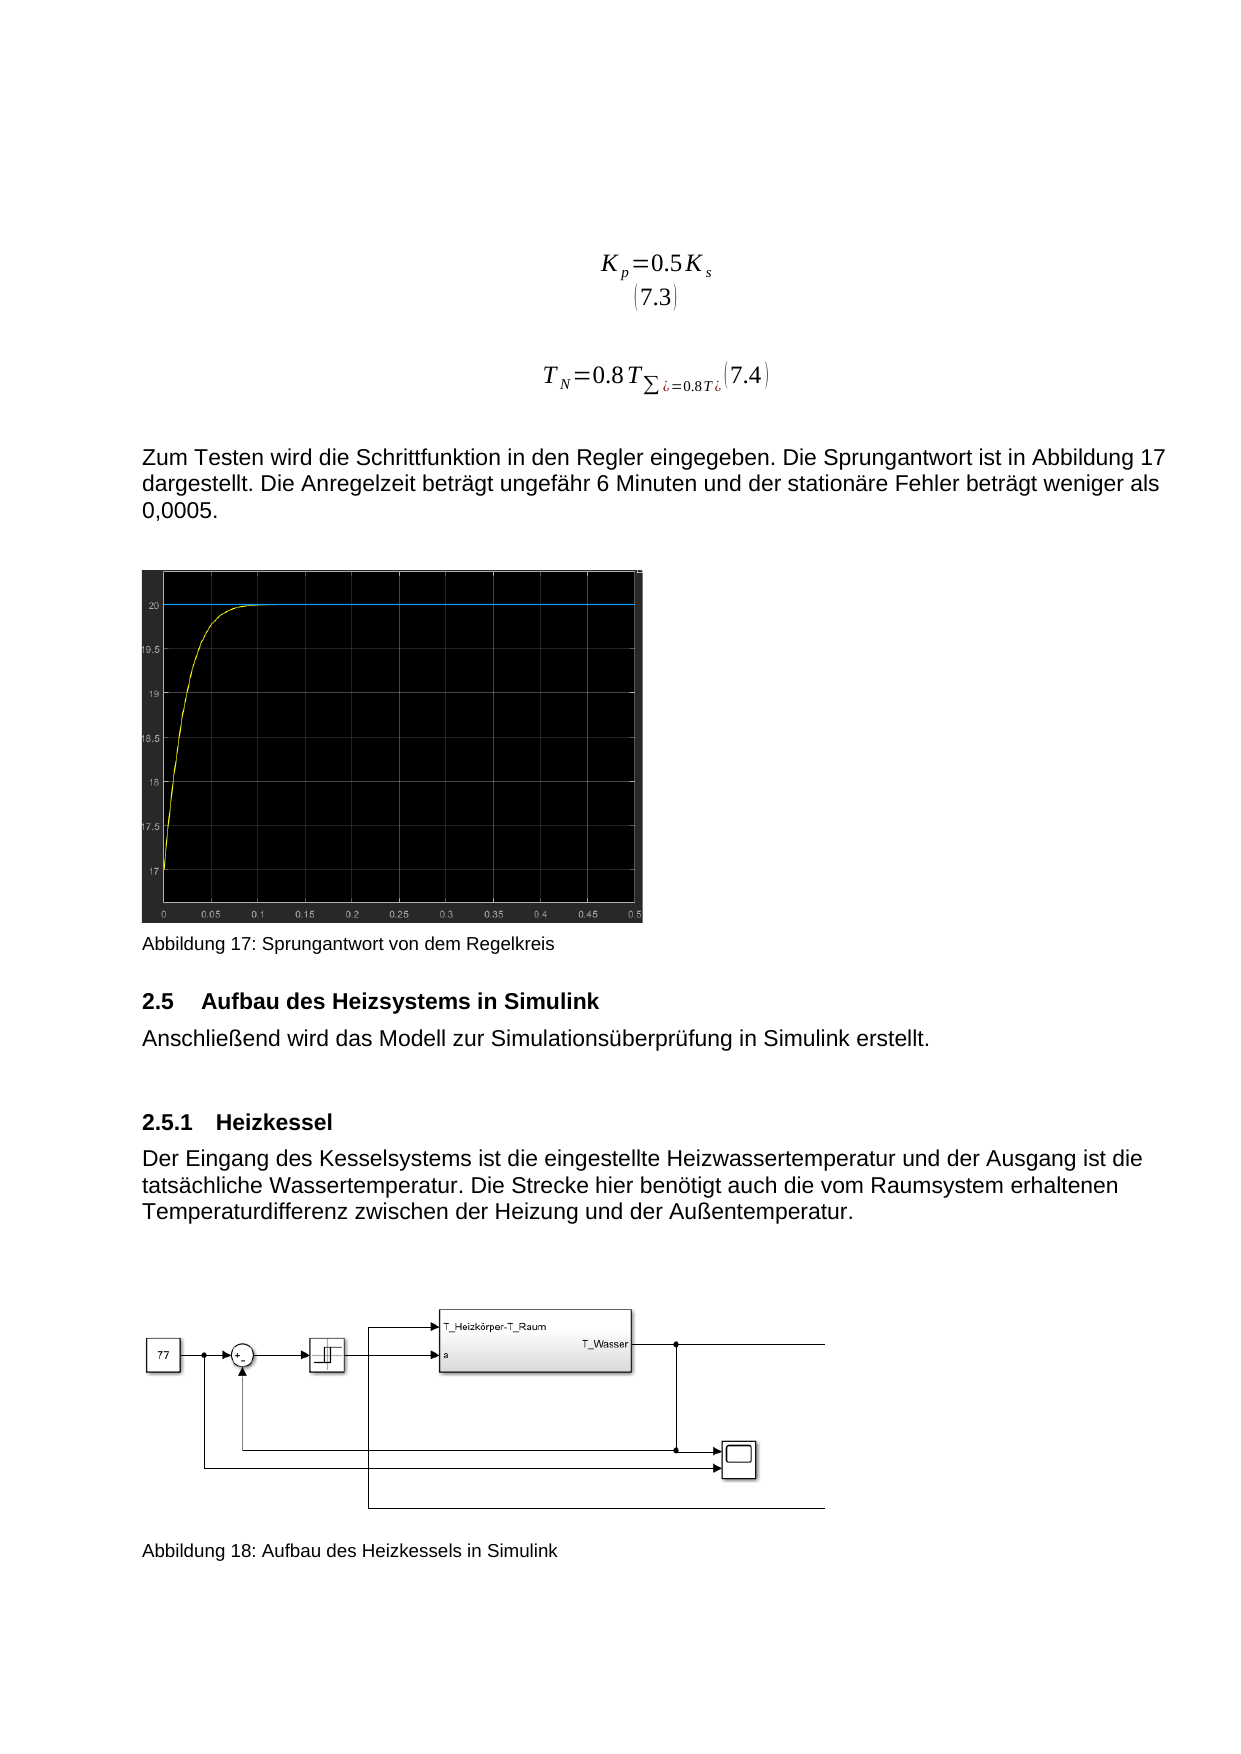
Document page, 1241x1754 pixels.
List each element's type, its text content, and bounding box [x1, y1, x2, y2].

text Der Eingang des Kesselsystems ist die eingestellte Heizwassertemperatur und der Ausgang ist die tatsächliche Wassertemperatur. Die Strecke hier benötigt auch die vom Raumsystem erhaltenen Temperaturdifferenz zwischen der Heizung und der Außentemperatur. [142, 1145, 1169, 1224]
picture [141, 570, 643, 923]
subtitle Aufbau des Heizsystems in Simulink [142, 988, 1169, 1014]
text Abbildung 17: Sprungantwort von dem Regelkreis [142, 933, 1169, 954]
picture [141, 1271, 825, 1530]
text Zum Testen wird die Schrittfunktion in den Regler eingegeben. Die Sprungantwort ist in Abbildung 17 dargestellt. Die Anregelzeit beträgt ungefähr 6 Minuten und der stationäre Fehler beträgt weniger als 0,0005. [142, 444, 1169, 523]
subtitle Heizkessel [142, 1108, 1169, 1135]
text Anschließend wird das Modell zur Simulationsüberprüfung in Simulink erstellt. [142, 1024, 1169, 1051]
text Abbildung 18: Aufbau des Heizkessels in Simulink [142, 1540, 1169, 1561]
